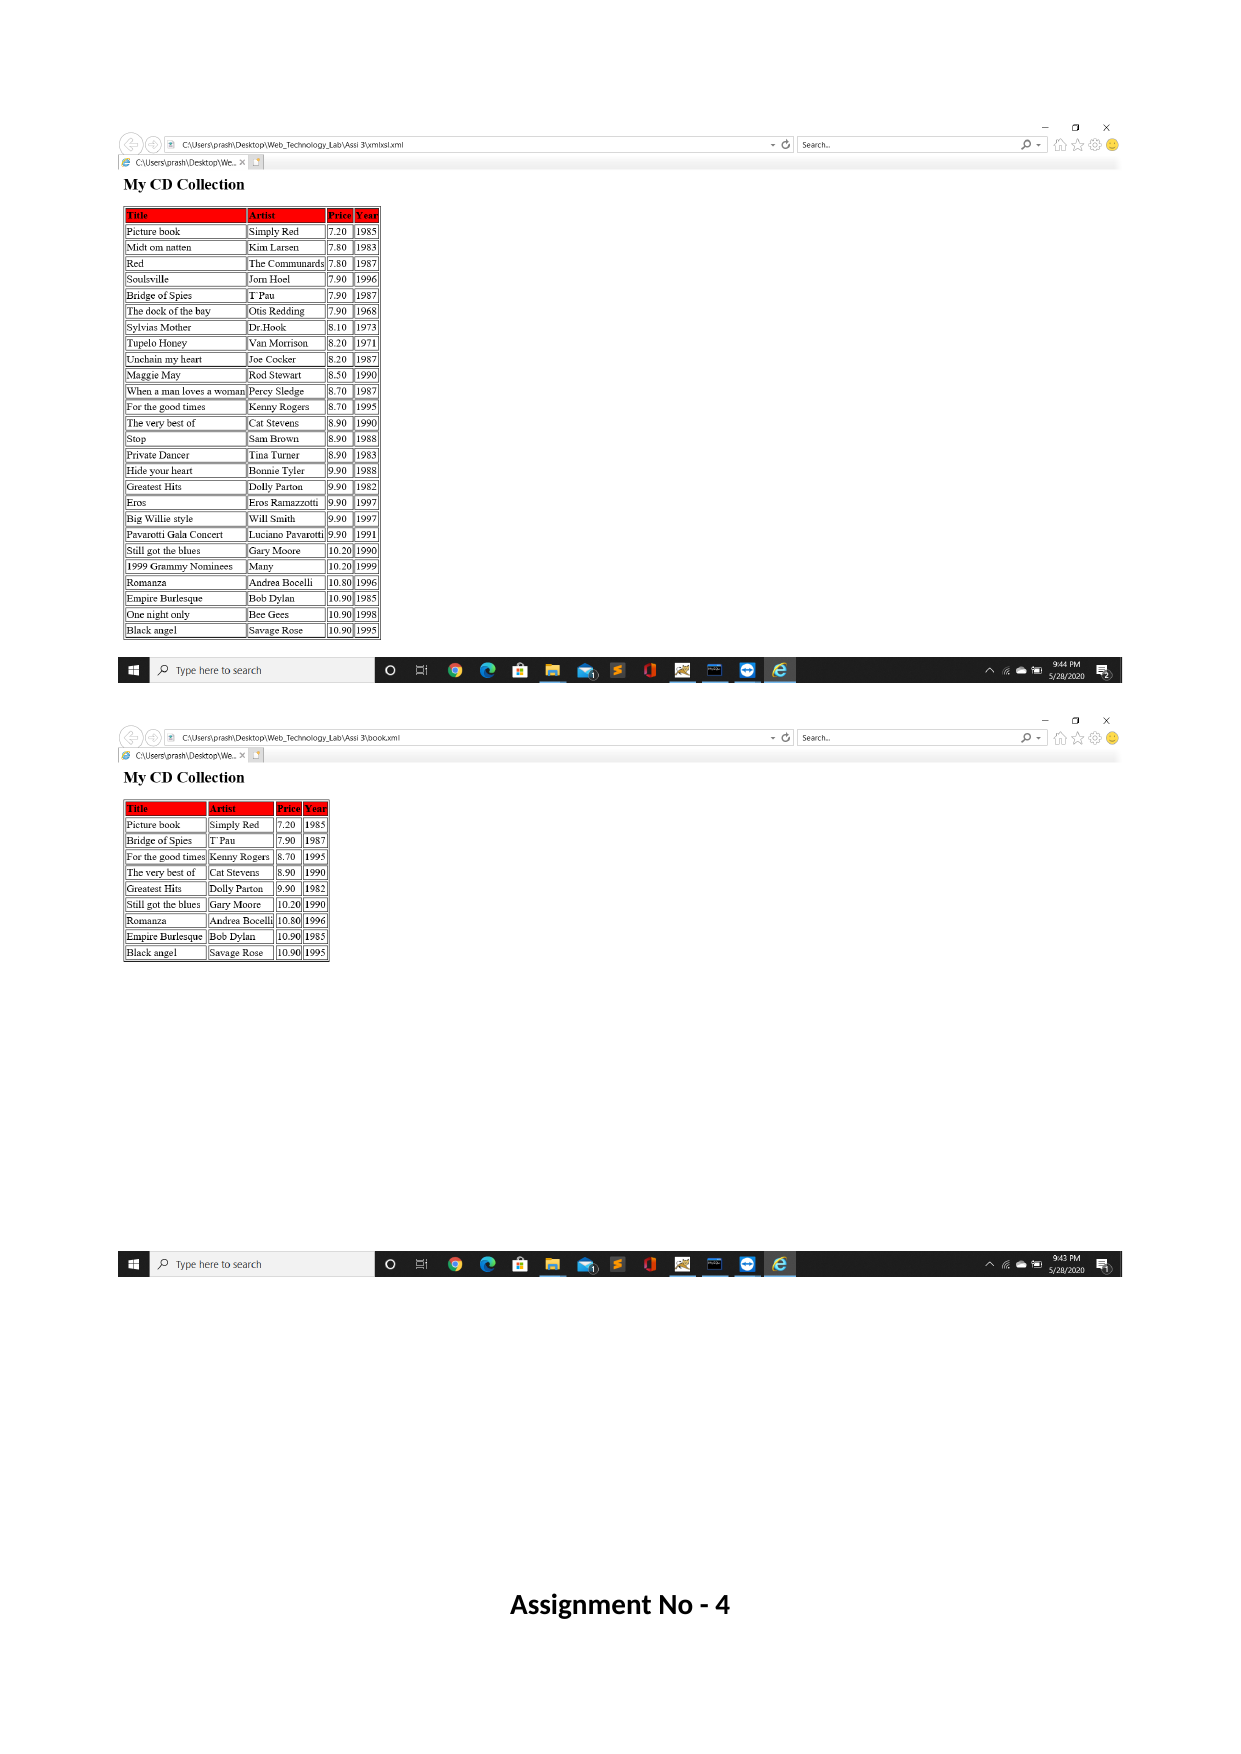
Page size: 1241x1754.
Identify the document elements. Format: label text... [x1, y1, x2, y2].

picture [118, 711, 1123, 1277]
text Assignment No - 4 [118, 1586, 1122, 1622]
picture [118, 118, 1123, 683]
